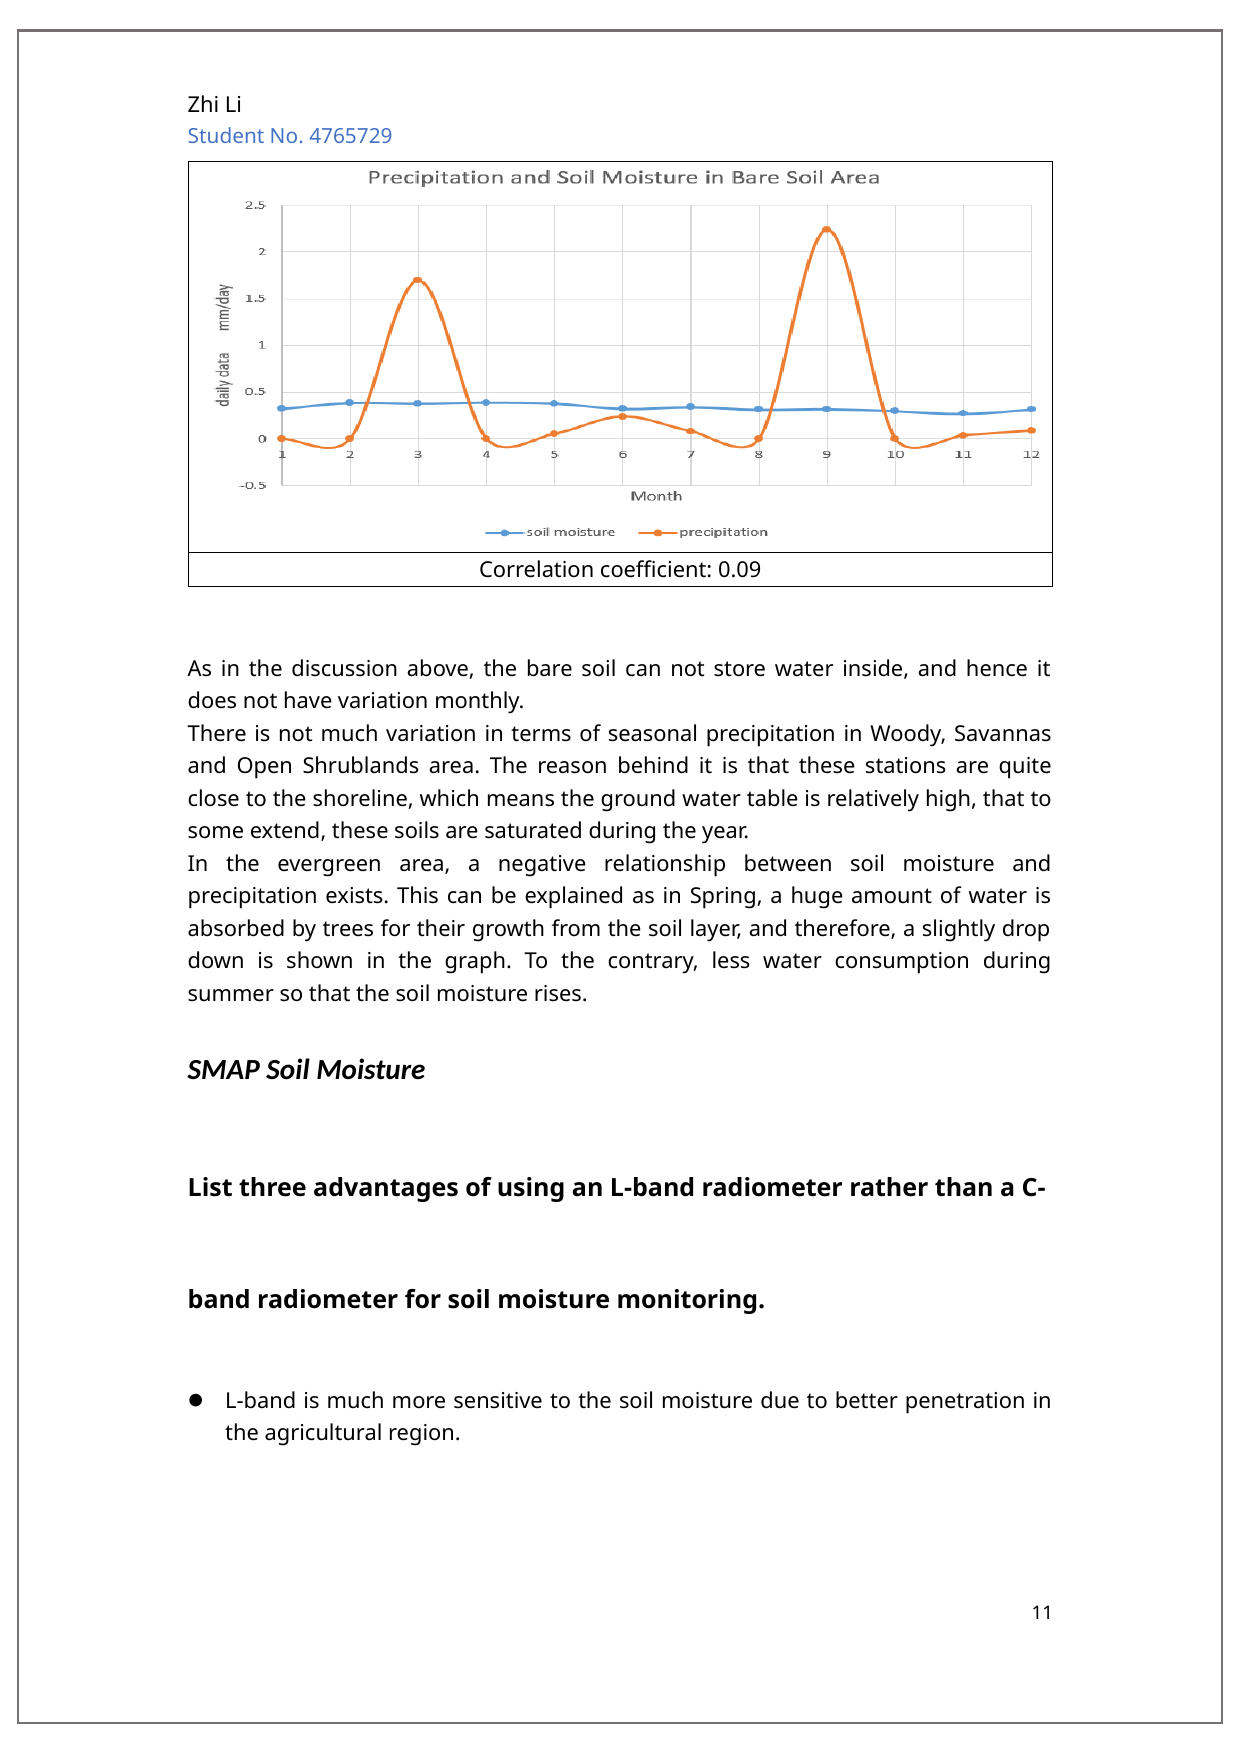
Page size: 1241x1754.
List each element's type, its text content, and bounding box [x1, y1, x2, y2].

picture [199, 162, 1051, 550]
table_cell [189, 162, 1052, 552]
text There is not much variation in terms of seasonal precipitation in Woody, Savannas and Open Shrublands area. The reason behind it is that these stations are quite close to the shoreline, which means the ground water table is relatively high, that to some extend, these soils are saturated during the year. [187, 717, 1053, 847]
subtitle List three advantages of using an L-band radiometer rather than a C-band radiometer for soil moisture monitoring. [187, 1154, 1053, 1332]
table_cell Correlation coefficient: 0.09 [189, 553, 1052, 586]
text As in the discussion above, the bare soil can not store water inside, and hence it does not have variation monthly. [187, 652, 1053, 717]
list L-band is much more sensitive to the soil moisture due to better penetration in the agricultural region. [187, 1383, 1053, 1448]
subtitle SMAP Soil Moisture [187, 1036, 1053, 1101]
text In the evergreen area, a negative relationship between soil moisture and precipitation exists. This can be explained as in Spring, a huge amount of water is absorbed by trees for their growth from the soil layer, and therefore, a slightly drop down is shown in the graph. To the contrary, less water consumption during summer so that the soil moisture rises. [187, 847, 1053, 1009]
